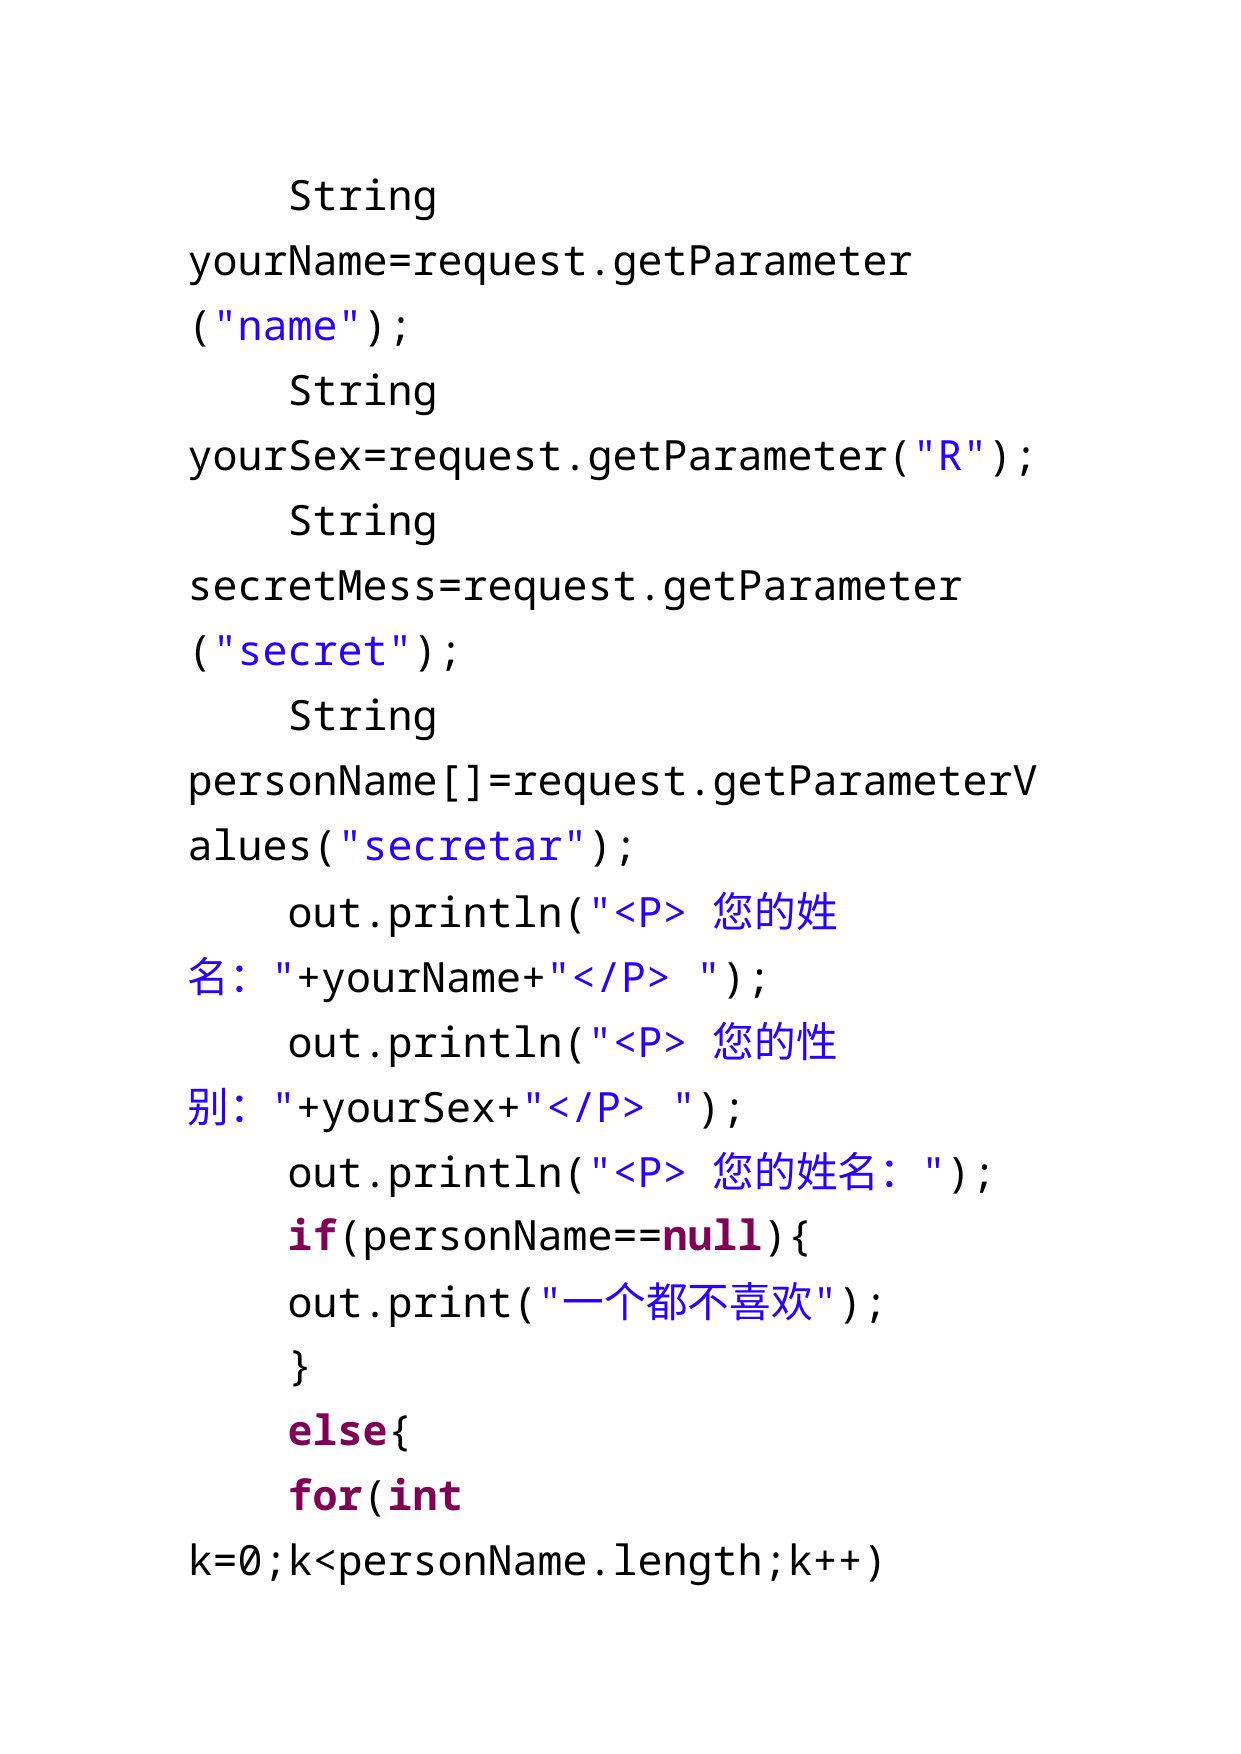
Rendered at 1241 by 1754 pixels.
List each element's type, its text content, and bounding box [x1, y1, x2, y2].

text out.println("<P> 您的性别："+yourSex+"</P> "); [187, 1007, 1053, 1137]
text if(personName==null){ [187, 1202, 1053, 1267]
text for(int k=0;k<personName.length;k++) [187, 1462, 1053, 1592]
text String personName[]=request.getParameterValues("secretar"); [187, 682, 1053, 877]
text out.println("<P> 您的姓名："+yourName+"</P> "); [187, 877, 1053, 1007]
text String yourName=request.getParameter("name"); [187, 162, 1053, 357]
text } [187, 1332, 1053, 1397]
text out.println("<P> 您的姓名："); [187, 1137, 1053, 1202]
text String yourSex=request.getParameter("R"); [187, 357, 1053, 487]
text else{ [187, 1397, 1053, 1462]
text String secretMess=request.getParameter("secret"); [187, 487, 1053, 682]
text out.print("一个都不喜欢"); [187, 1267, 1053, 1332]
